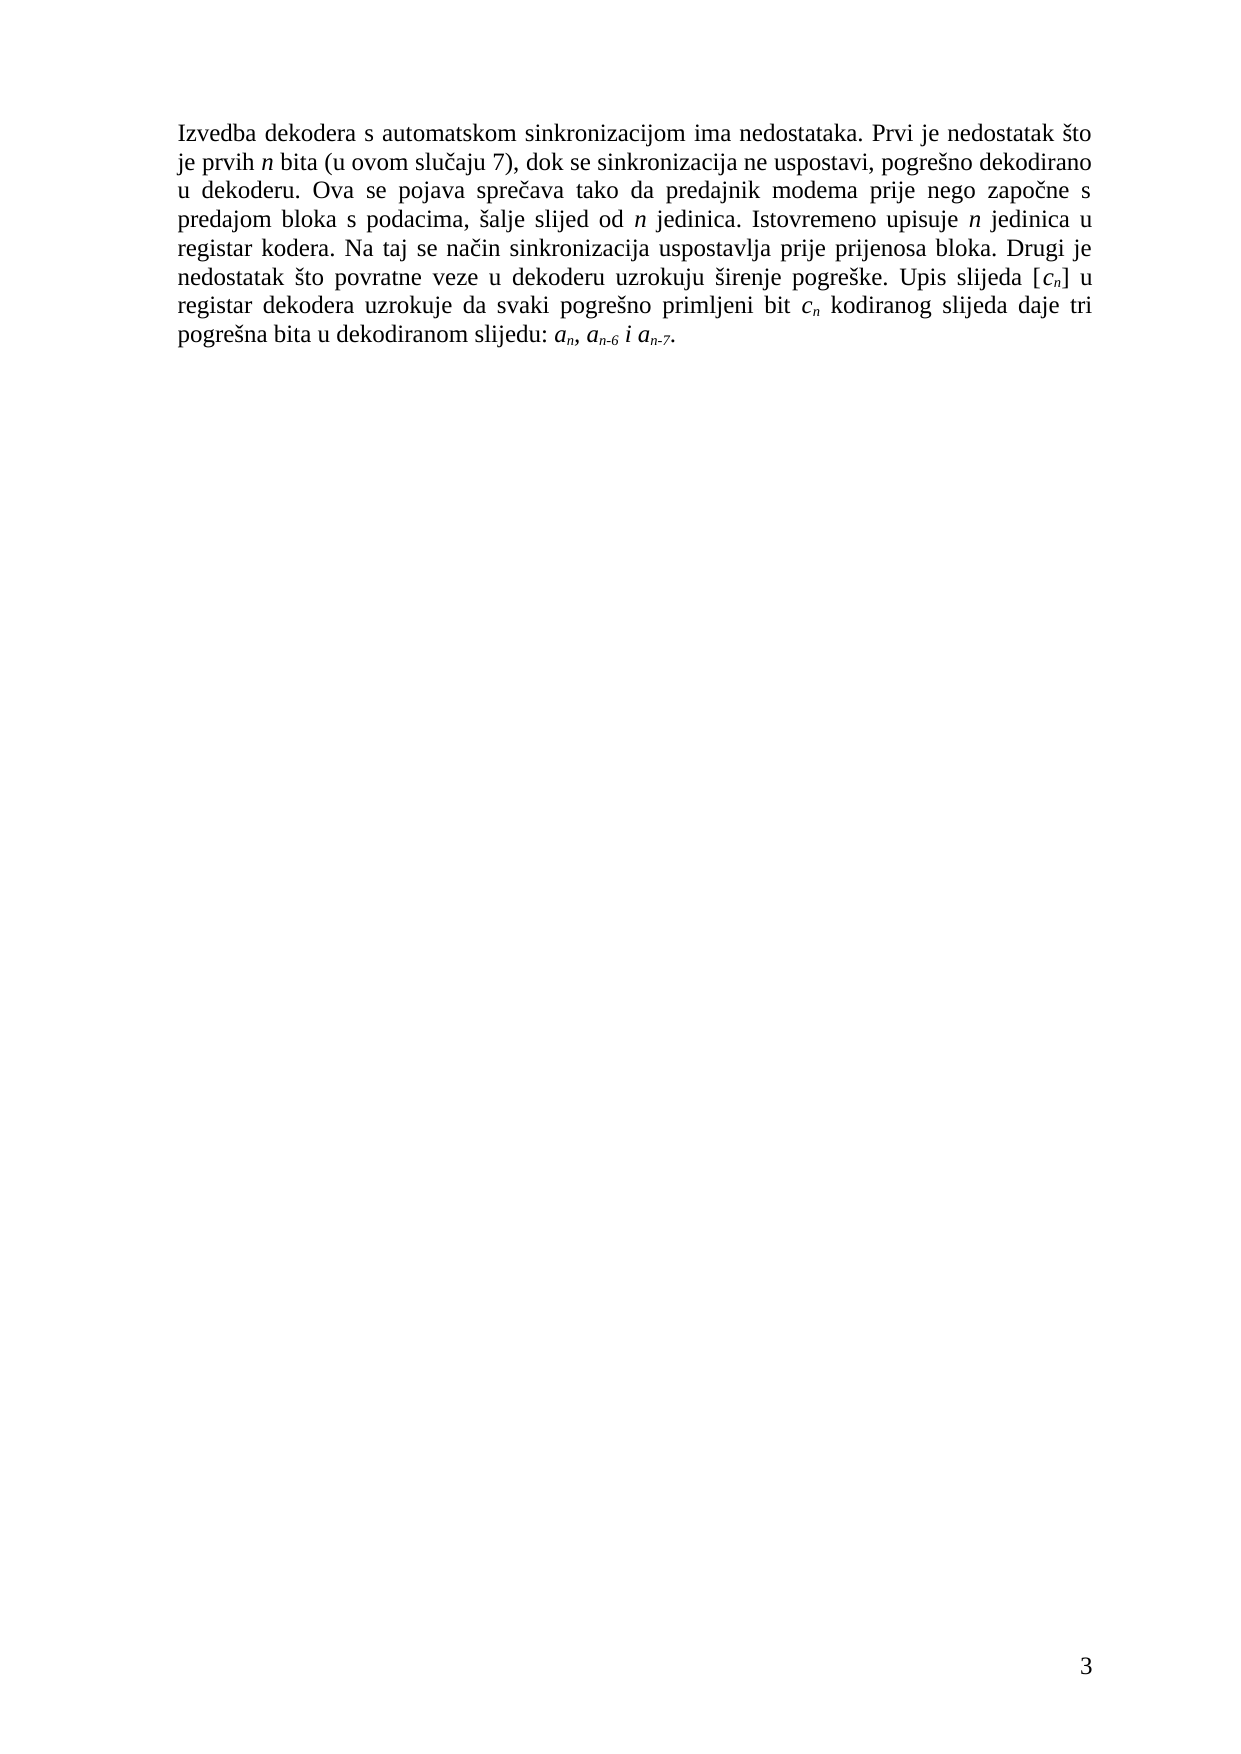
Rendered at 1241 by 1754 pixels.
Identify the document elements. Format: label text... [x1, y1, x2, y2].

text Izvedba dekodera s automatskom sinkronizacijom ima nedostataka. Prvi je nedostatak što je prvih n bita (u ovom slučaju 7), dok se sinkronizacija ne uspostavi, pogrešno dekodirano u dekoderu. Ova se pojava sprečava tako da predajnik modema prije nego započne s predajom bloka s podacima, šalje slijed od n jedinica. Istovremeno upisuje n jedinica u registar kodera. Na taj se način sinkronizacija uspostavlja prije prijenosa bloka. Drugi je nedostatak što povratne veze u dekoderu uzrokuju širenje pogreške. Upis slijeda [cn] u registar dekodera uzrokuje da svaki pogrešno primljeni bit cn kodiranog slijeda daje tri pogrešna bita u dekodiranom slijedu: an, an-6 i an-7. [177, 118, 1092, 348]
